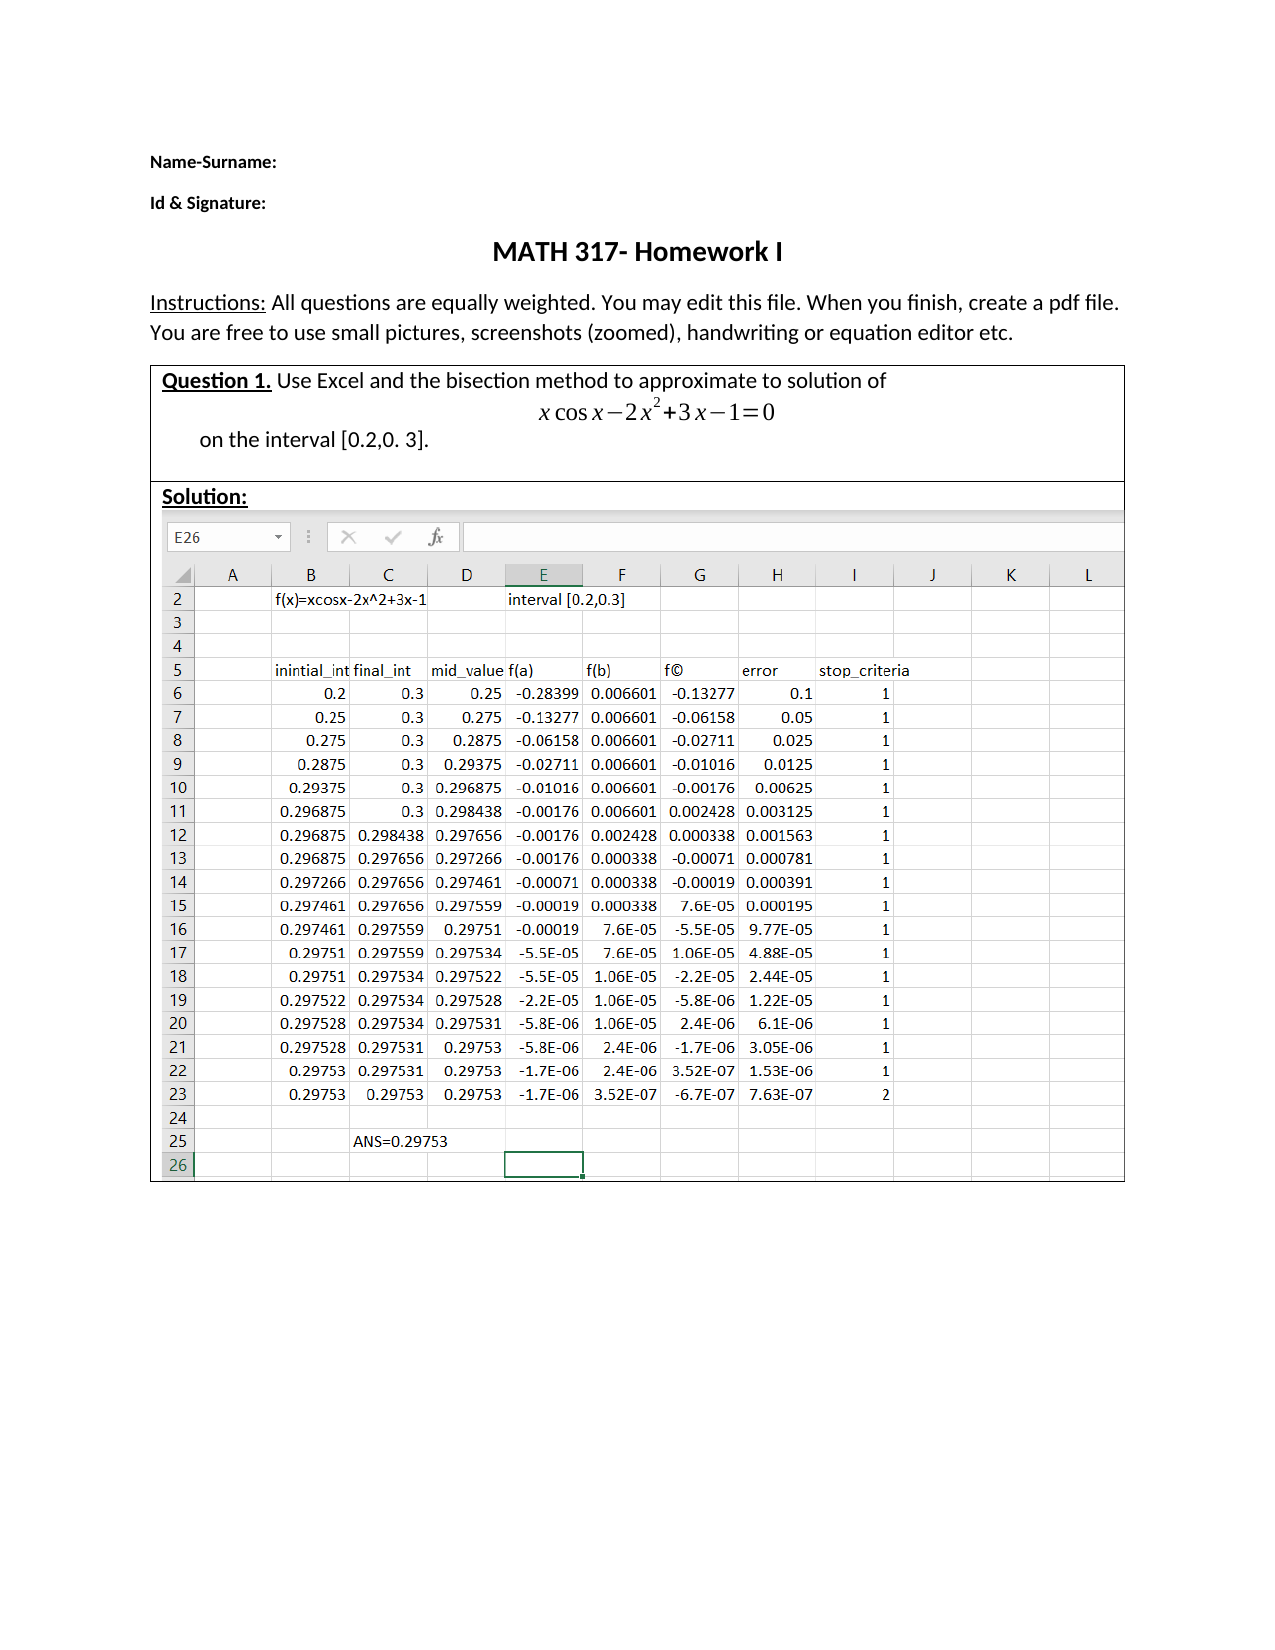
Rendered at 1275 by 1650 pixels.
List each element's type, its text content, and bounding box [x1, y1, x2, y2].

picture [161, 510, 1125, 1181]
text MATH 317- Homework I [150, 233, 1125, 268]
text Id & Signature: [150, 191, 1125, 214]
table_cell Solution: [151, 482, 1124, 1181]
table_header Question 1. Use Excel and the bisection method to approximate to solution of on the interval [0.2,0. 3]. [151, 366, 1124, 481]
text Name-Surname: [150, 150, 1125, 173]
text Instructions: All questions are equally weighted. You may edit this file. When you finish, create a pdf file. You are free to use small pictures, screenshots (zoomed), handwriting or equation editor etc. [150, 288, 1125, 346]
